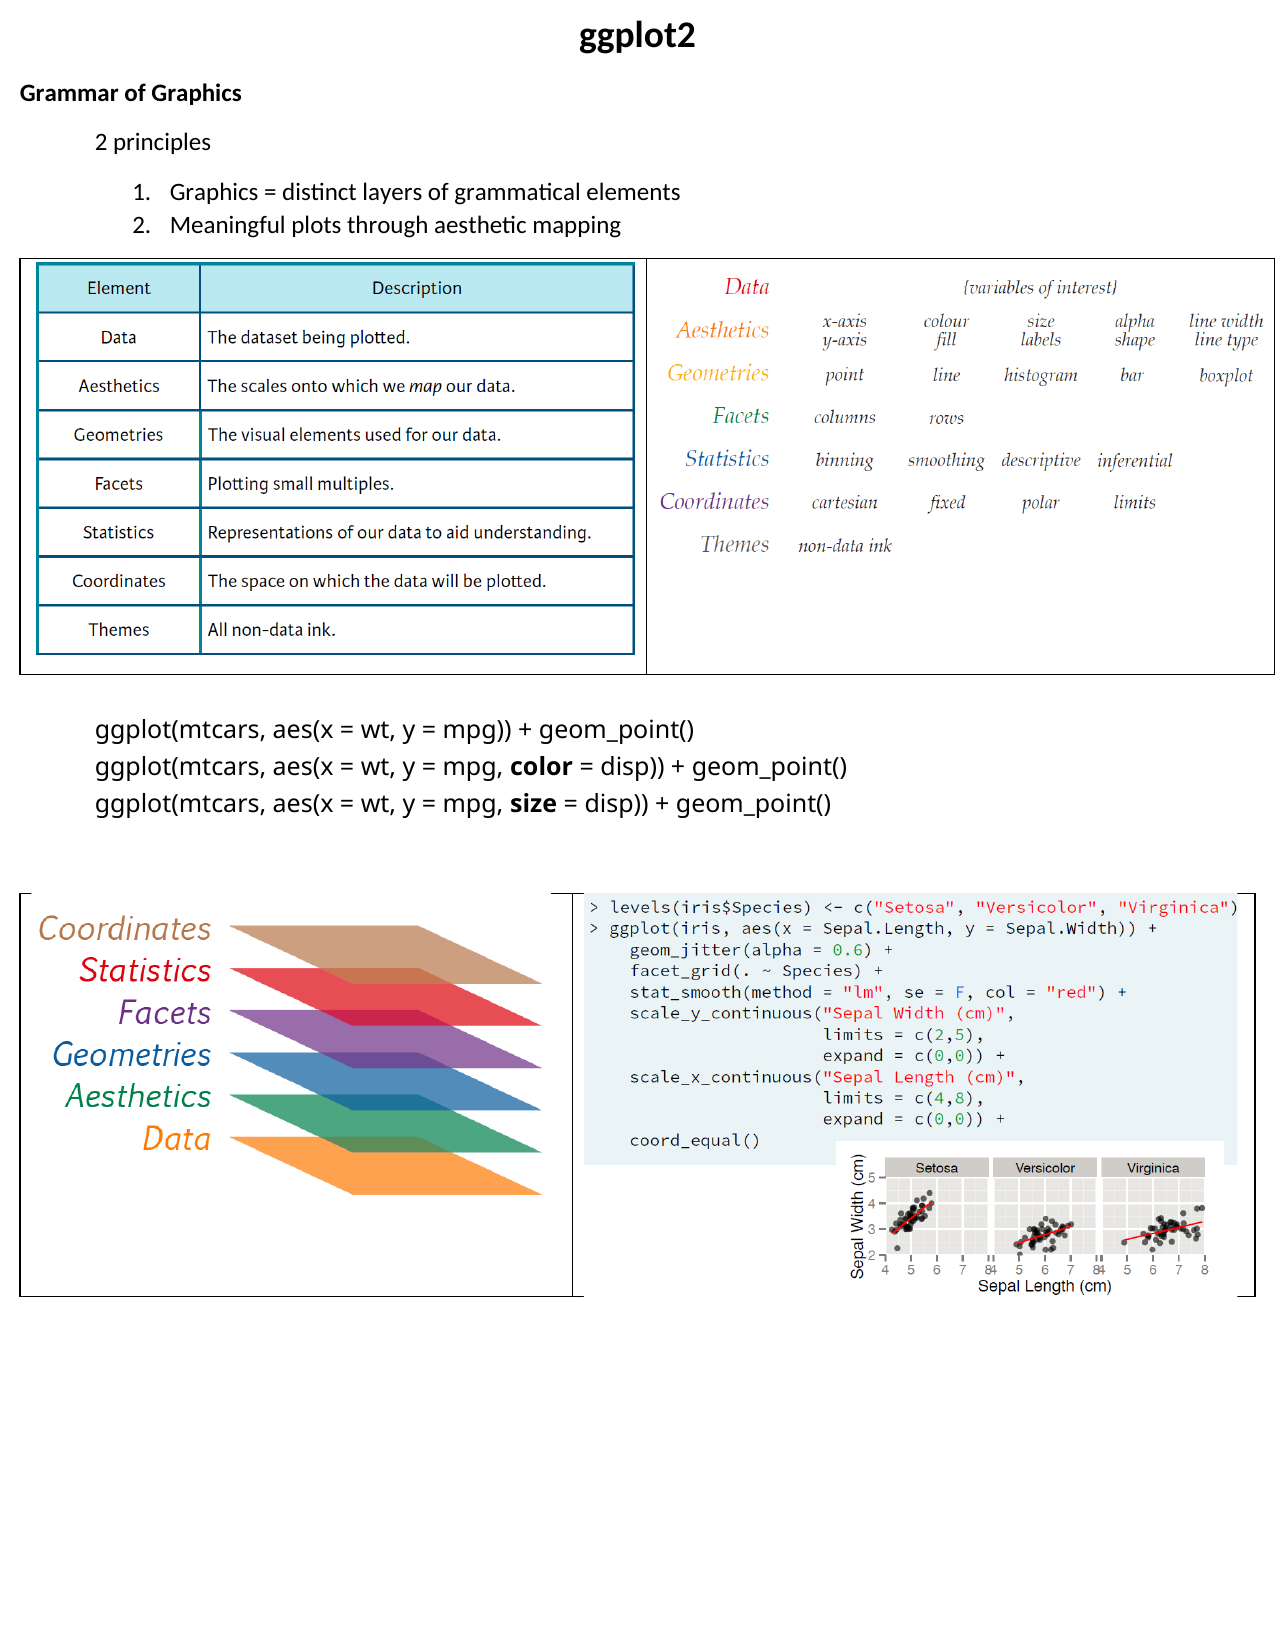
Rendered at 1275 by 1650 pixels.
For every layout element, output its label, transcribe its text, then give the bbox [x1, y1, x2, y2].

list Graphics = distinct layers of grammatical elements [132, 176, 1256, 206]
text ggplot(mtcars, aes(x = wt, y = mpg, size = disp)) + geom_point() [94, 786, 1256, 820]
text ggplot(mtcars, aes(x = wt, y = mpg)) + geom_point() [19, 712, 1256, 746]
list Meaningful plots through aesthetic mapping [132, 209, 1256, 239]
table_header [1238, 894, 1254, 1296]
text ggplot(mtcars, aes(x = wt, y = mpg, color = disp)) + geom_point() [94, 749, 1256, 783]
table_header [573, 894, 583, 1296]
text 2 principles [19, 126, 1256, 157]
table_header [21, 894, 572, 1296]
picture [583, 893, 1238, 1297]
picture [31, 259, 637, 657]
picture [31, 893, 552, 1214]
table_header [21, 259, 646, 674]
text Grammar of Graphics [19, 77, 1256, 107]
table_header [647, 259, 1274, 674]
picture [657, 259, 1267, 559]
text ggplot2 [19, 11, 1256, 56]
